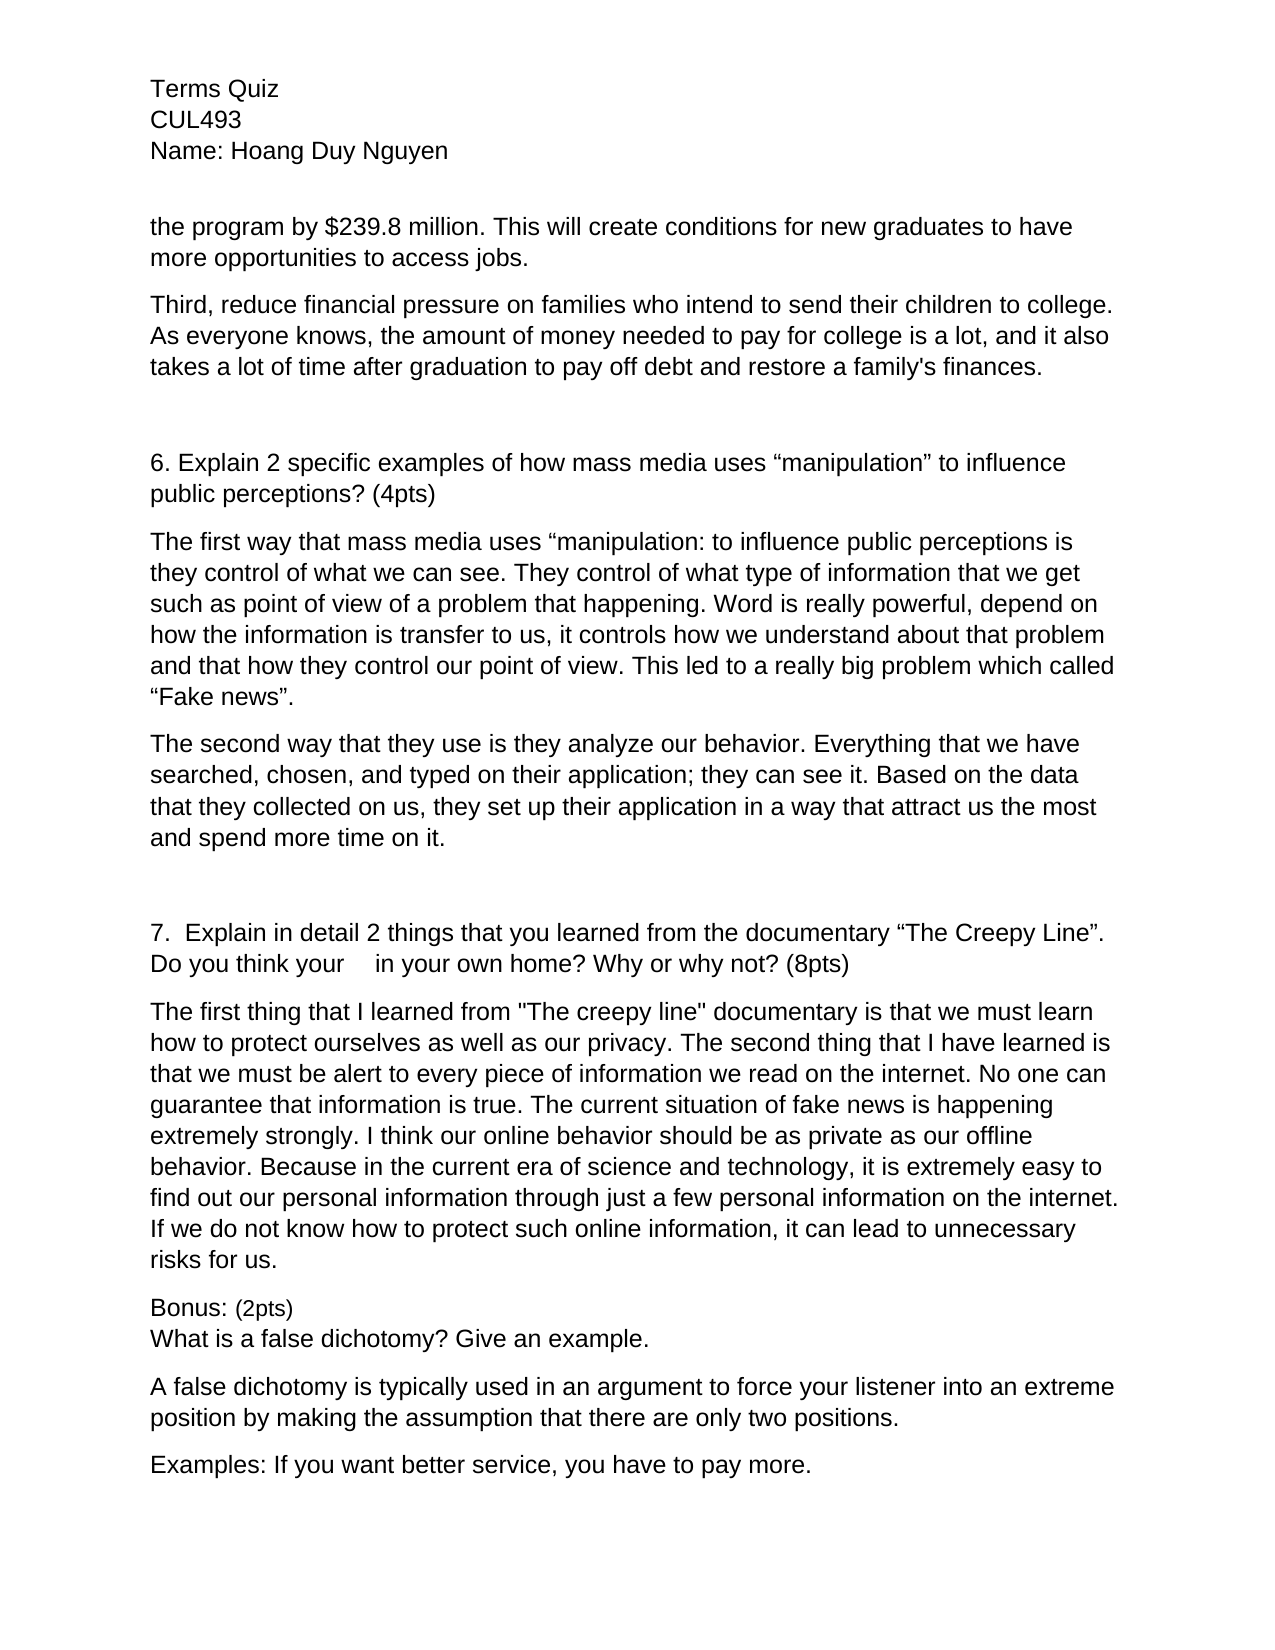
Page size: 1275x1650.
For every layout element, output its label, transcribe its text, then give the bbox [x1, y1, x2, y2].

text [150, 212, 1125, 271]
text 7. Explain in detail 2 things that you learned from the documentary “The Creepy Line”. Do you think your in your own home? Why or why not? (8pts) [150, 918, 1125, 978]
text Bonus: (2pts) What is a false dichotomy? Give an example. [150, 1293, 1125, 1353]
text The first way that mass media uses “manipulation: to influence public perceptions is they control of what we can see. They control of what type of information that we get such as point of view of a problem that happening. Word is really powerful, depend on how the information is transfer to us, it controls how we understand about that problem and that how they control our point of view. This led to a really big problem which called “Fake news”. [150, 527, 1125, 711]
text 6. Explain 2 specific examples of how mass media uses “manipulation” to influence public perceptions? (4pts) [150, 448, 1125, 508]
text A false dichotomy is typically used in an argument to force your listener into an extreme position by making the assumption that there are only two positions. [150, 1372, 1125, 1431]
text Examples: If you want better service, you have to pay more. [150, 1450, 1125, 1479]
text The second way that they use is they analyze our behavior. Everything that we have searched, chosen, and typed on their application; they can see it. Based on the data that they collected on us, they set up their application in a way that attract us the most and spend more time on it. [150, 729, 1125, 851]
text Third, reduce financial pressure on families who intend to send their children to college. As everyone knows, the amount of money needed to pay for college is a lot, and it also takes a lot of time after graduation to pay off debt and restore a family's finances. [150, 290, 1125, 381]
text The first thing that I learned from "The creepy line" documentary is that we must learn how to protect ourselves as well as our privacy. The second thing that I have learned is that we must be alert to every piece of information we read on the internet. No one can guarantee that information is true. The current situation of fake news is happening extremely strongly. I think our online behavior should be as private as our offline behavior. Because in the current era of science and technology, it is extremely easy to find out our personal information through just a few personal information on the internet. If we do not know how to protect such online information, it can lead to unnecessary risks for us. [150, 997, 1125, 1274]
